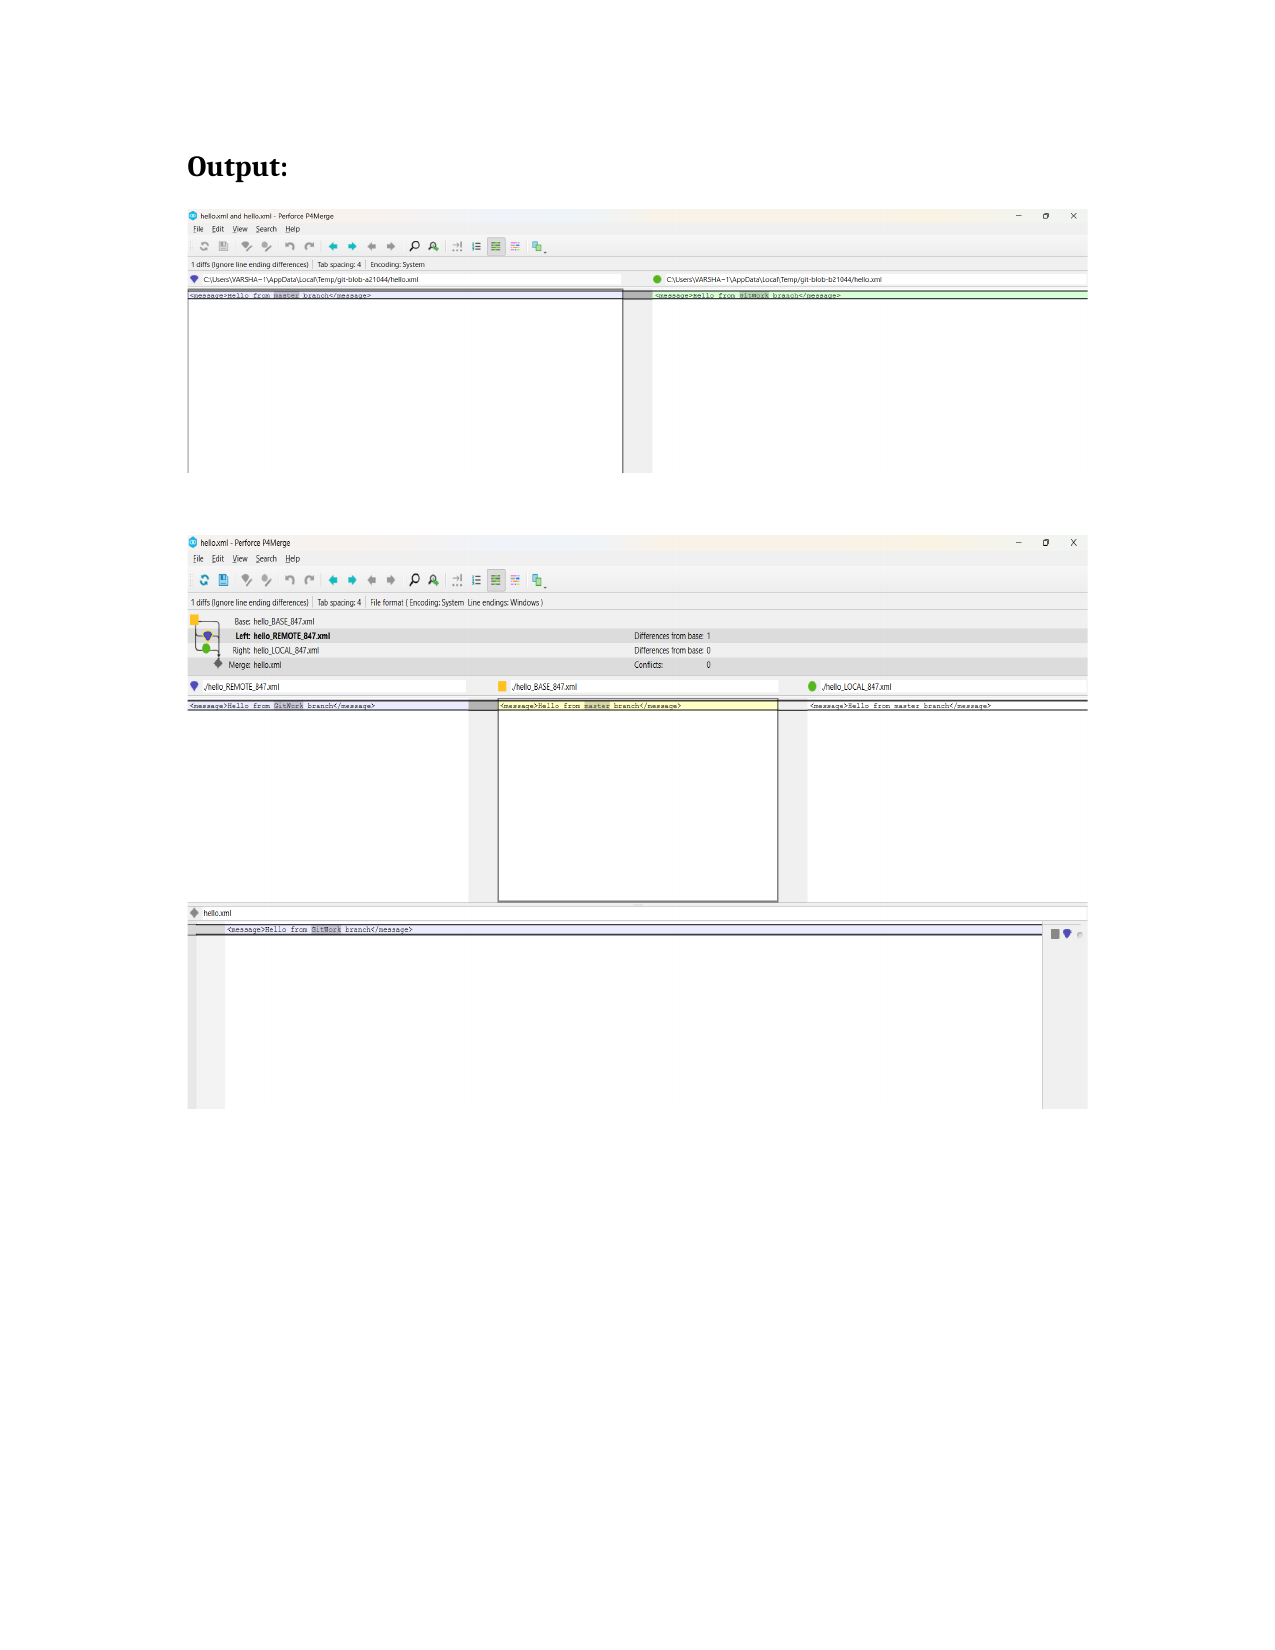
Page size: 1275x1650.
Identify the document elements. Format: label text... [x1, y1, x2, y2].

picture [187, 535, 1088, 1109]
picture [187, 209, 1088, 473]
text Output: [187, 150, 1087, 183]
